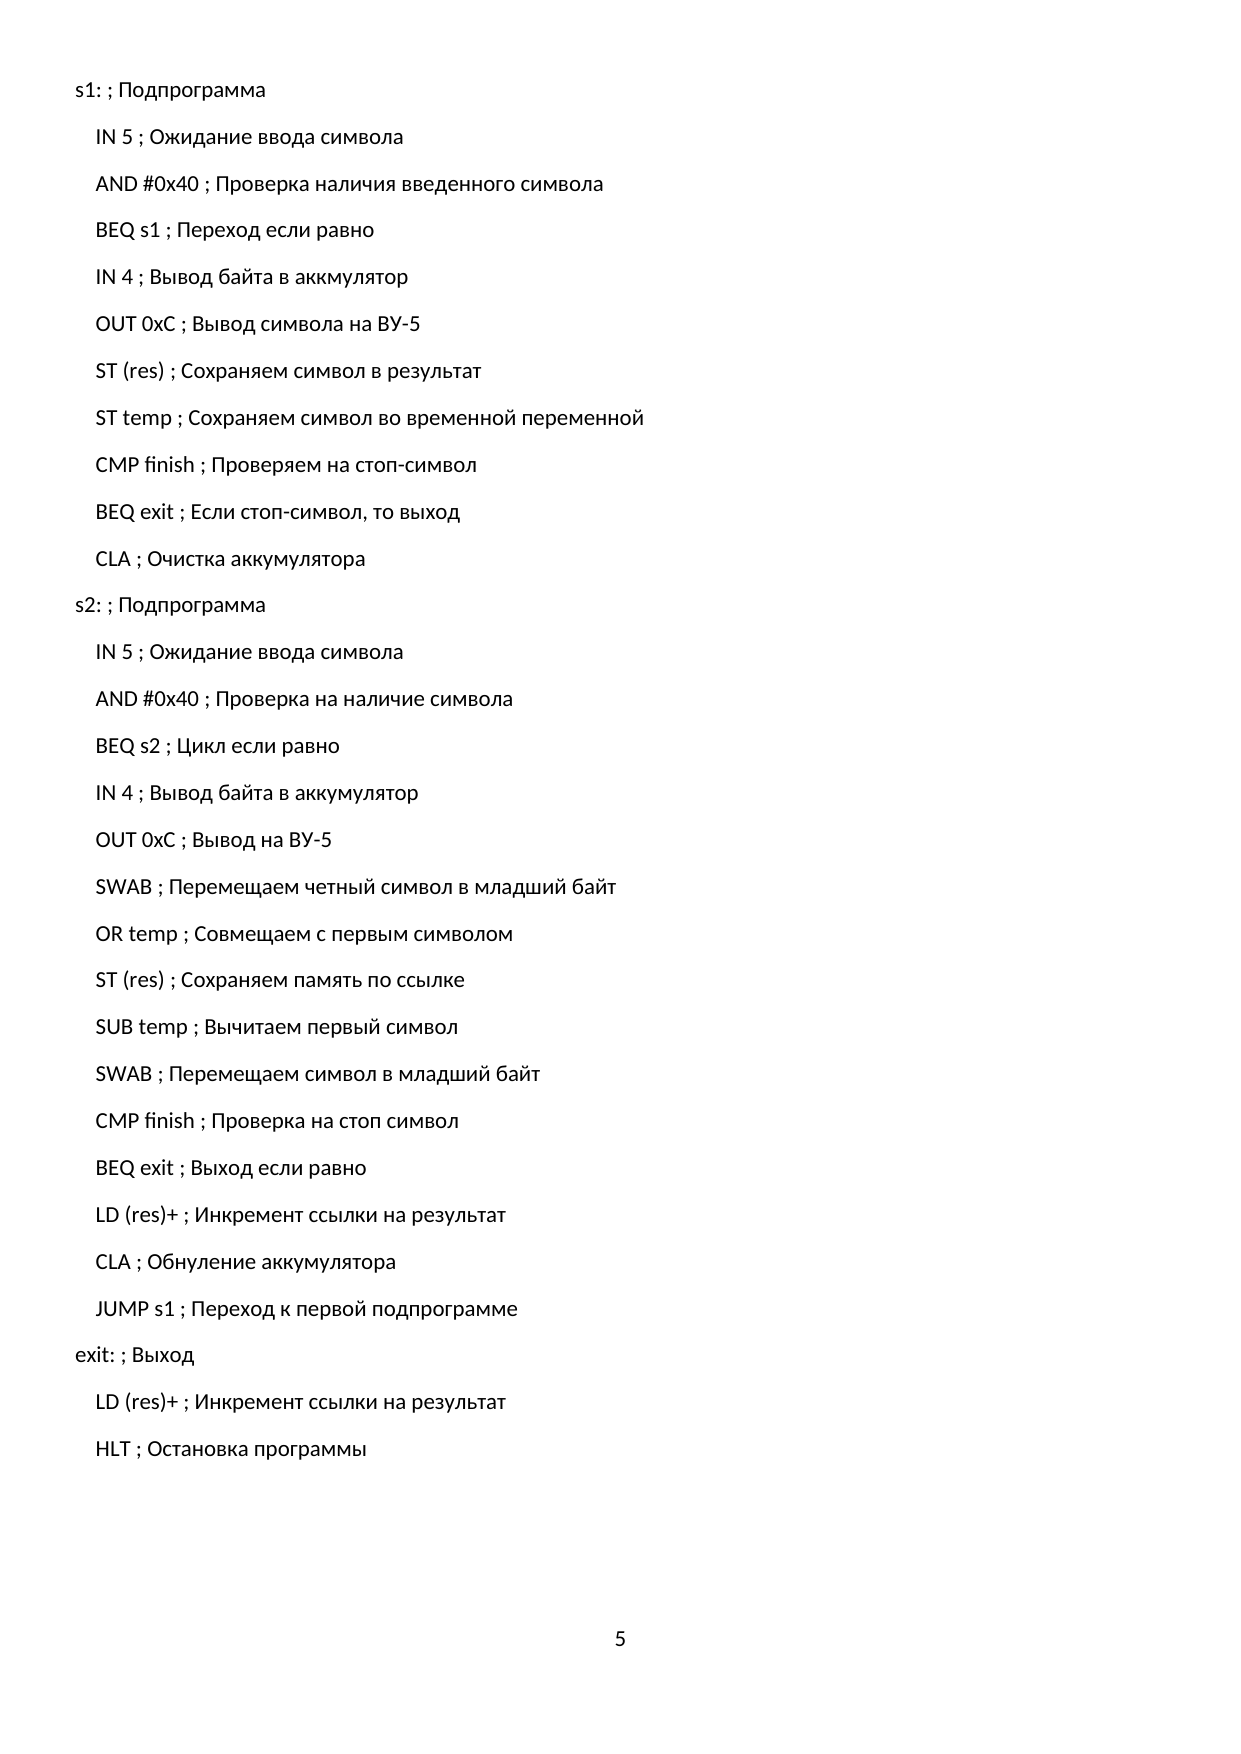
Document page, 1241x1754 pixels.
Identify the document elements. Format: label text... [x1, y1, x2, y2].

text SWAB ; Перемещаем четный символ в младший байт [75, 872, 1165, 900]
text s1: ; Подпрограмма [75, 75, 1165, 103]
text AND #0x40 ; Проверка наличия введенного символа [75, 169, 1165, 197]
text BEQ exit ; Если стоп-символ, то выход [75, 497, 1165, 525]
text LD (res)+ ; Инкремент ссылки на результат [75, 1200, 1165, 1228]
text CMP finish ; Проверка на стоп символ [75, 1106, 1165, 1134]
text AND #0x40 ; Проверка на наличие символа [75, 684, 1165, 712]
text IN 4 ; Вывод байта в аккумулятор [75, 778, 1165, 806]
text LD (res)+ ; Инкремент ссылки на результат [75, 1387, 1165, 1416]
text BEQ s1 ; Переход если равно [75, 216, 1165, 244]
text ST (res) ; Сохраняем память по ссылке [75, 966, 1165, 994]
text exit: ; Выход [75, 1341, 1165, 1369]
text s2: ; Подпрограмма [75, 591, 1165, 619]
text OR temp ; Совмещаем с первым символом [75, 919, 1165, 947]
text SUB temp ; Вычитаем первый символ [75, 1012, 1165, 1041]
text CLA ; Очистка аккумулятора [75, 544, 1165, 572]
text BEQ exit ; Выход если равно [75, 1153, 1165, 1181]
text IN 4 ; Вывод байта в аккмулятор [75, 262, 1165, 291]
text CLA ; Обнуление аккумулятора [75, 1247, 1165, 1275]
text OUT 0xC ; Вывод символа на ВУ-5 [75, 309, 1165, 337]
text BEQ s2 ; Цикл если равно [75, 731, 1165, 759]
text ST temp ; Сохраняем символ во временной переменной [75, 403, 1165, 431]
text JUMP s1 ; Переход к первой подпрограмме [75, 1294, 1165, 1322]
text ST (res) ; Сохраняем символ в результат [75, 356, 1165, 384]
text SWAB ; Перемещаем символ в младший байт [75, 1059, 1165, 1087]
text IN 5 ; Ожидание ввода символа [75, 637, 1165, 666]
text OUT 0xC ; Вывод на ВУ-5 [75, 825, 1165, 853]
text CMP finish ; Проверяем на стоп-символ [75, 450, 1165, 478]
text IN 5 ; Ожидание ввода символа [75, 122, 1165, 150]
text HLT ; Остановка программы [75, 1434, 1165, 1462]
